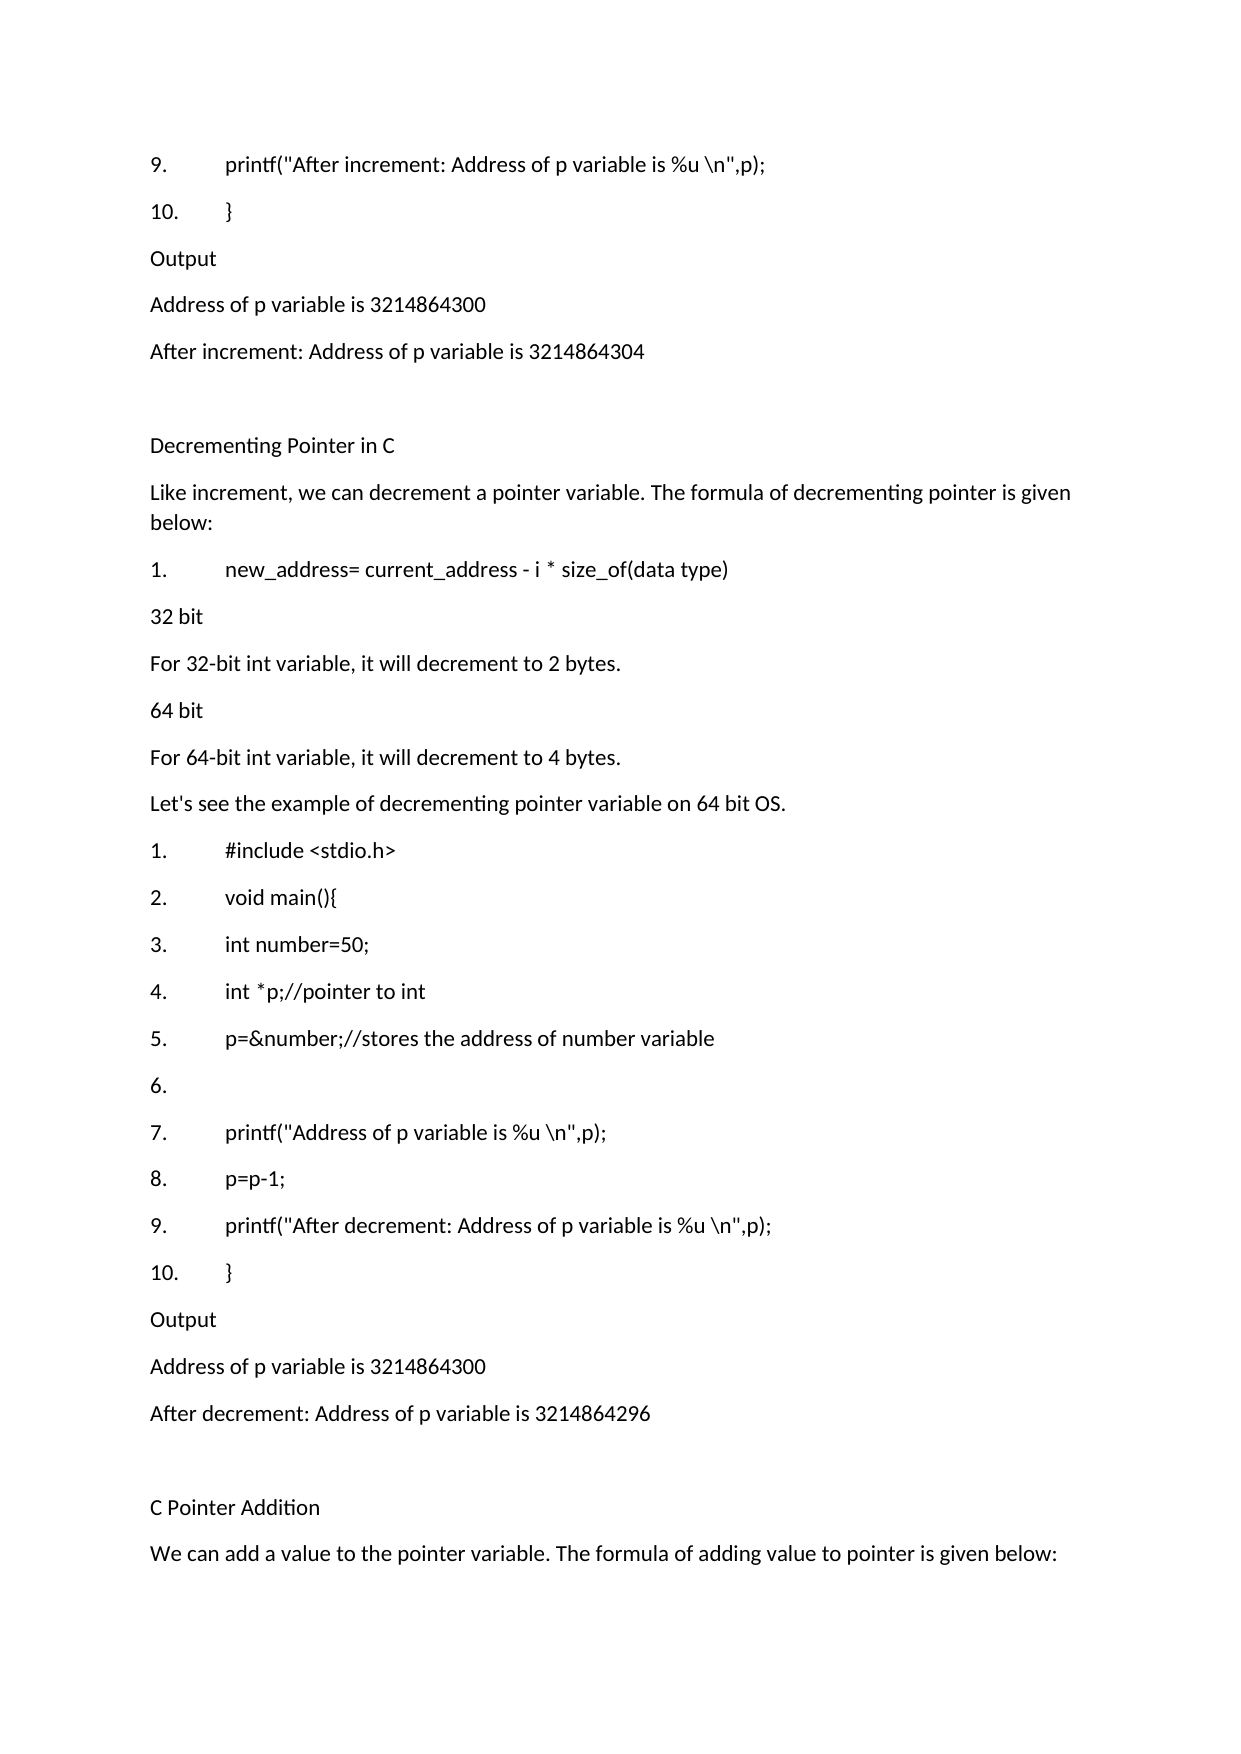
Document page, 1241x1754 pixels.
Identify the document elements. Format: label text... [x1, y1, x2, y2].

text 10. } [150, 1258, 1090, 1286]
text Decrementing Pointer in C [150, 431, 1090, 459]
text For 64-bit int variable, it will decrement to 4 bytes. [150, 743, 1090, 771]
text 10. } [150, 197, 1090, 225]
text 2. void main(){ [150, 883, 1090, 911]
text 9. printf("After increment: Address of p variable is %u \n",p); [150, 150, 1090, 178]
text Let's see the example of decrementing pointer variable on 64 bit OS. [150, 789, 1090, 818]
text 5. p=&number;//stores the address of number variable [150, 1024, 1090, 1052]
text Like increment, we can decrement a pointer variable. The formula of decrementing pointer is given below: [150, 478, 1090, 536]
text After increment: Address of p variable is 3214864304 [150, 337, 1090, 366]
text 1. new_address= current_address - i * size_of(data type) [150, 555, 1090, 583]
text Address of p variable is 3214864300 [150, 1352, 1090, 1380]
text 6. [150, 1071, 1090, 1099]
text Output [150, 1305, 1090, 1333]
text Output [150, 244, 1090, 272]
text 32 bit [150, 602, 1090, 630]
text After decrement: Address of p variable is 3214864296 [150, 1399, 1090, 1427]
text 7. printf("Address of p variable is %u \n",p); [150, 1118, 1090, 1146]
text Address of p variable is 3214864300 [150, 291, 1090, 319]
text C Pointer Addition [150, 1493, 1090, 1521]
text 3. int number=50; [150, 930, 1090, 958]
text We can add a value to the pointer variable. The formula of adding value to pointer is given below: [150, 1539, 1090, 1568]
text 4. int *p;//pointer to int [150, 977, 1090, 1005]
text For 32-bit int variable, it will decrement to 2 bytes. [150, 649, 1090, 677]
text 8. p=p-1; [150, 1164, 1090, 1193]
text 1. #include <stdio.h> [150, 836, 1090, 864]
text 9. printf("After decrement: Address of p variable is %u \n",p); [150, 1211, 1090, 1239]
text 64 bit [150, 696, 1090, 724]
